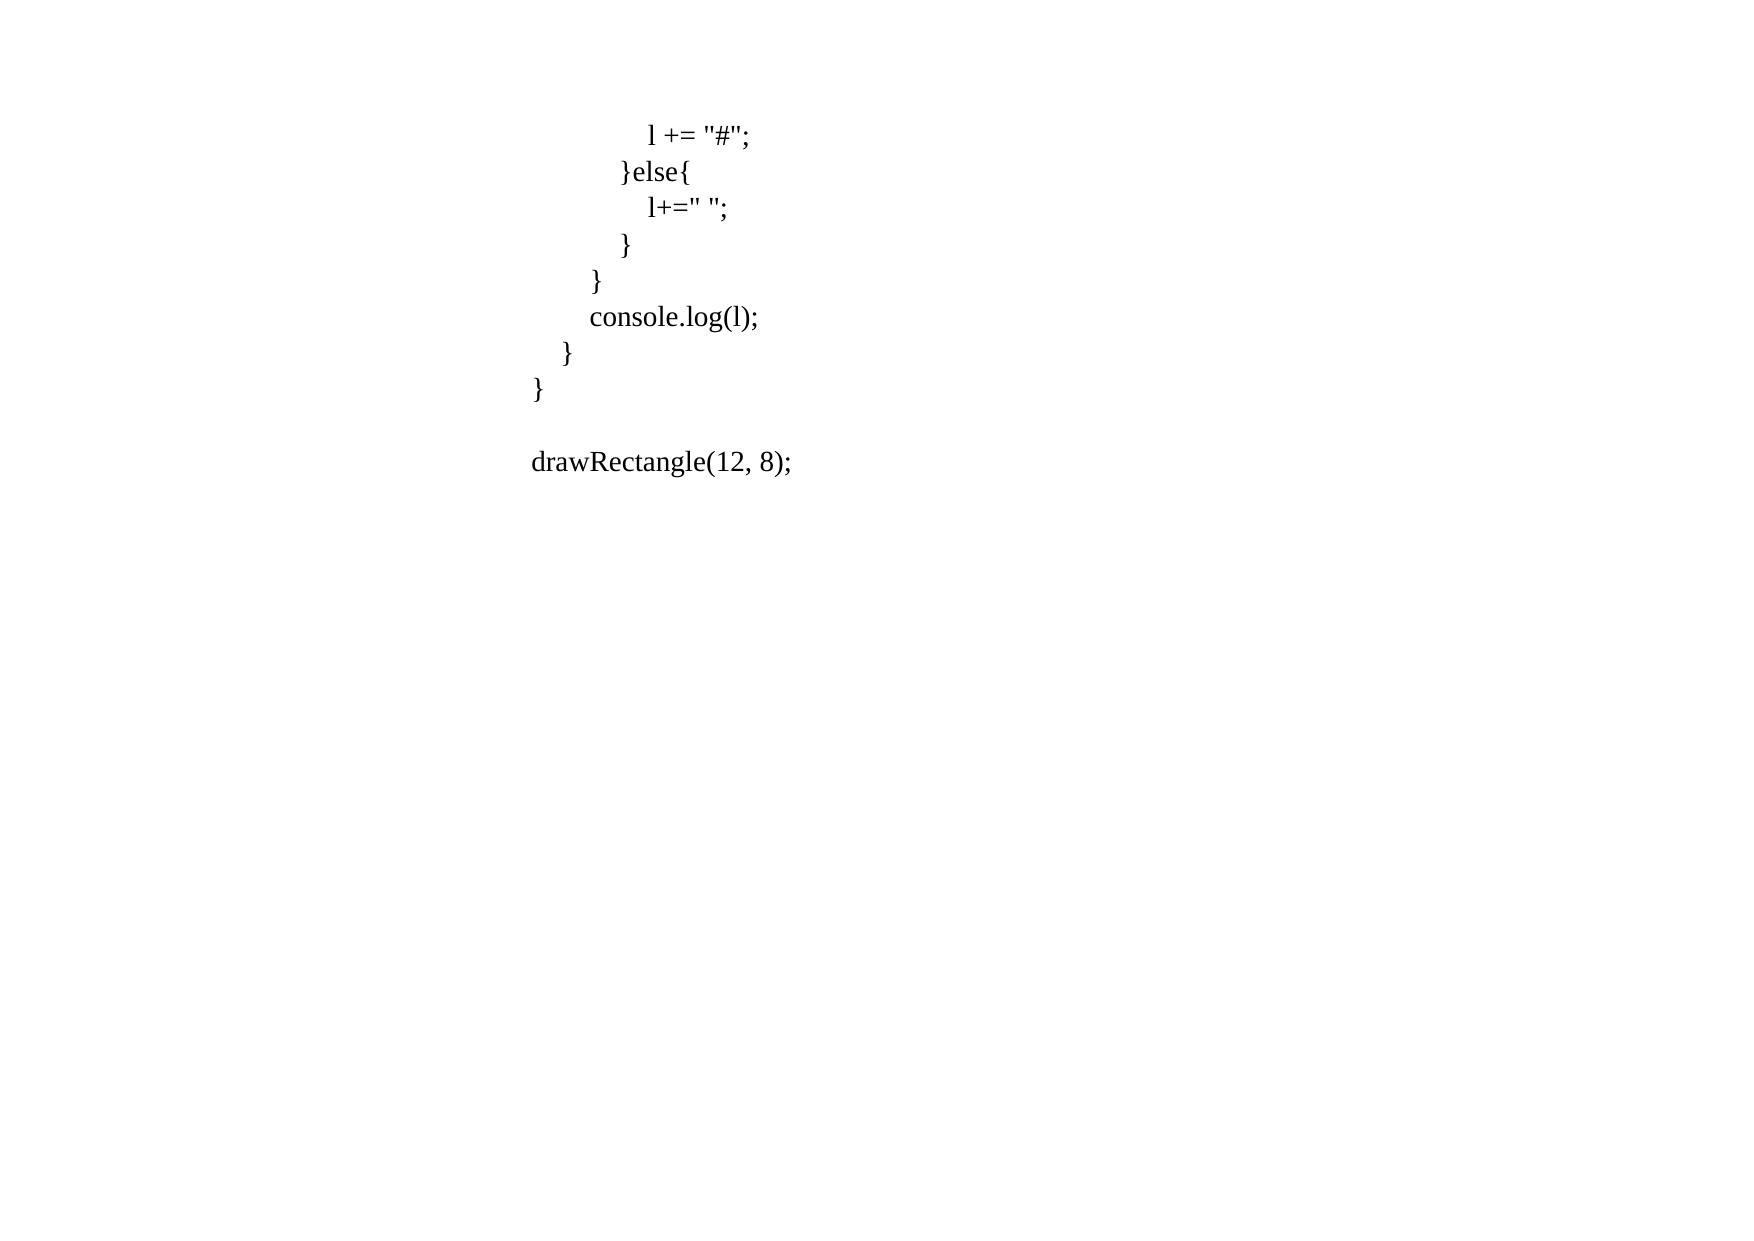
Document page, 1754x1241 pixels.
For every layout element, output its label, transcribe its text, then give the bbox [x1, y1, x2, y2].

text }else{ [531, 154, 1634, 188]
text drawRectangle(12, 8); [531, 444, 1634, 477]
text } [531, 263, 1634, 296]
text l += "#"; [531, 118, 1634, 152]
text } [531, 371, 1634, 405]
text } [531, 227, 1634, 260]
text } [531, 335, 1634, 369]
text l+=" "; [531, 191, 1634, 224]
text console.log(l); [531, 299, 1634, 333]
